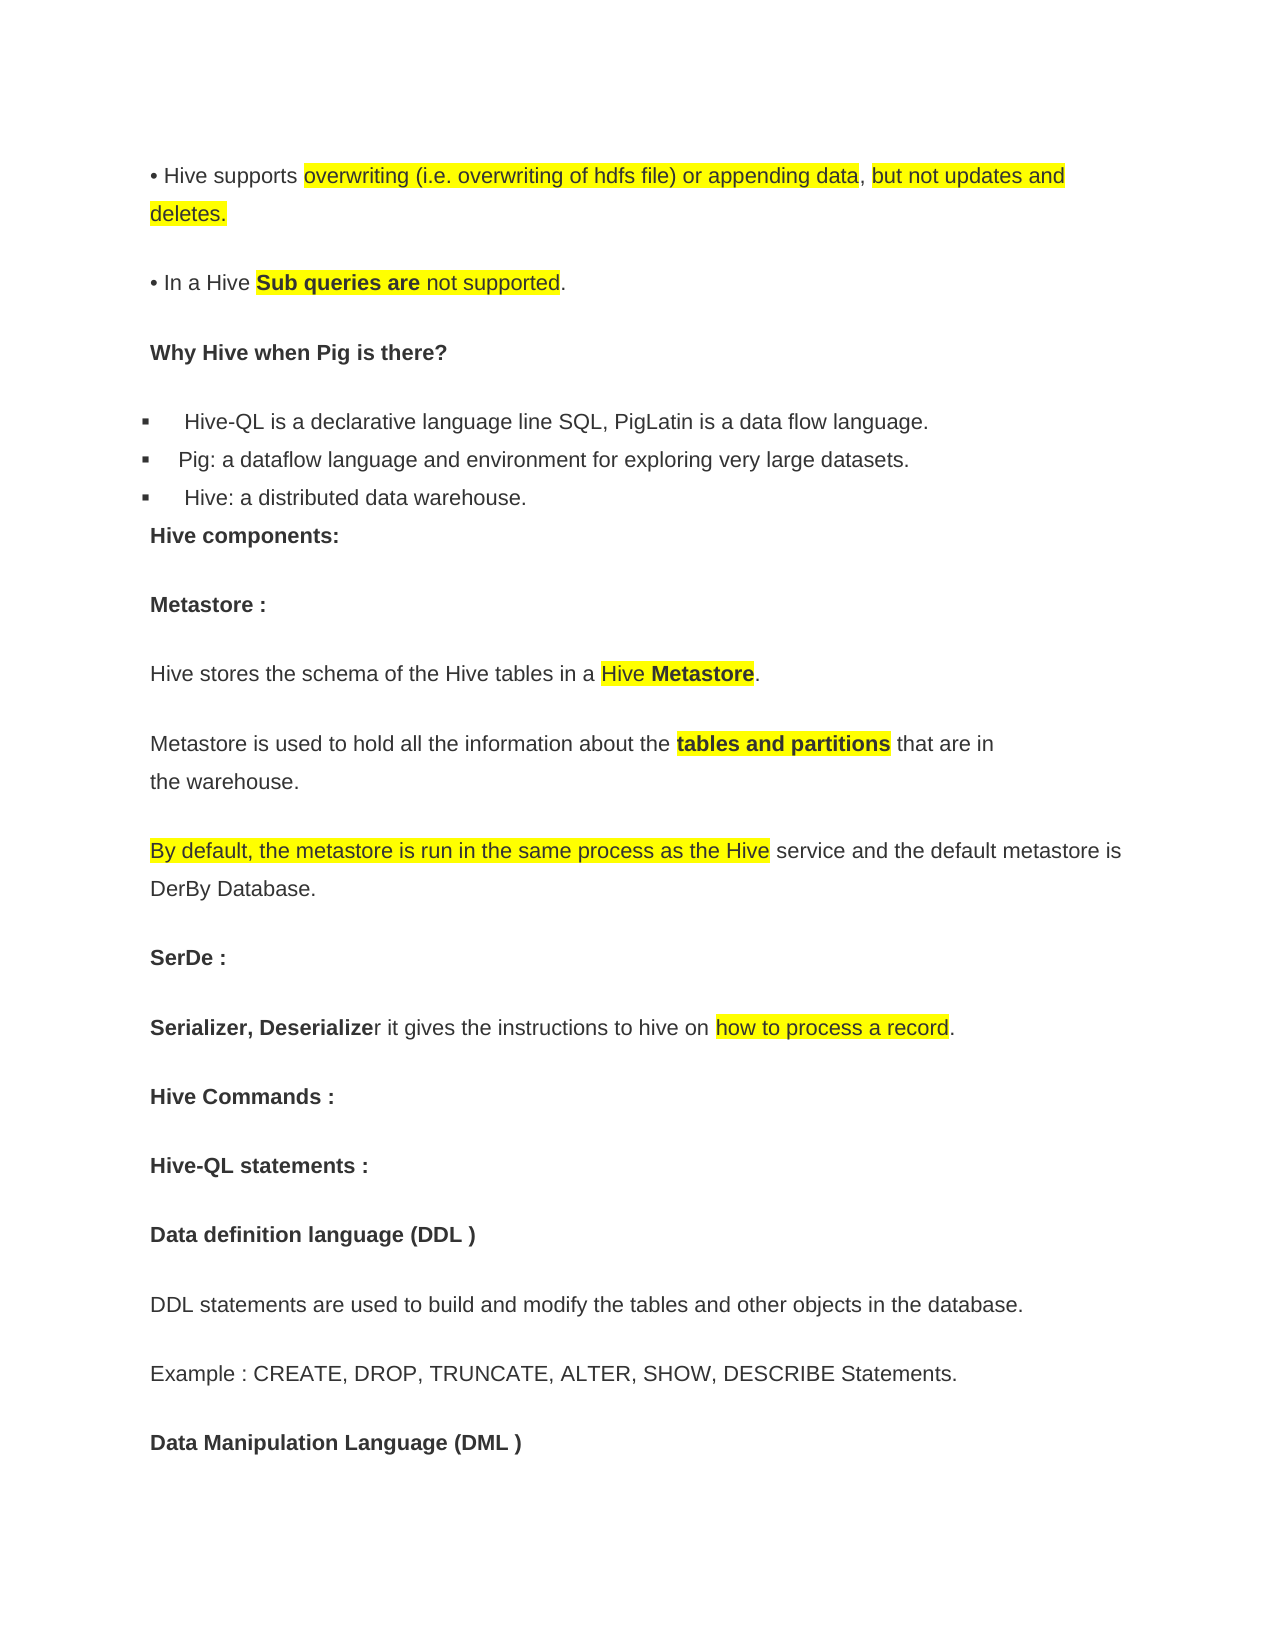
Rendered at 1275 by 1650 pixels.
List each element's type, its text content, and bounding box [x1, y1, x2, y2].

text • In a Hive Sub queries are not supported. [150, 257, 1125, 295]
text Data Manipulation Language (DML ) [150, 1417, 1125, 1455]
text • Hive supports overwriting (i.e. overwriting of hdfs file) or appending data, but not updates and deletes. [150, 150, 1125, 226]
text SerDe : [150, 932, 1125, 970]
list Hive: a distributed data warehouse. [141, 472, 1125, 510]
text Data definition language (DDL ) [150, 1209, 1125, 1247]
text Serializer, Deserializer it gives the instructions to hive on how to process a record. [150, 1002, 1125, 1039]
text By default, the metastore is run in the same process as the Hive service and the default metastore is DerBy Database. [150, 825, 1125, 901]
text Metastore is used to hold all the information about the tables and partitions that are in the warehouse. [150, 718, 1125, 794]
list Hive-QL is a declarative language line SQL, PigLatin is a data flow language. [141, 396, 1125, 434]
text Hive-QL statements : [150, 1140, 1125, 1178]
text Example : CREATE, DROP, TRUNCATE, ALTER, SHOW, DESCRIBE Statements. [150, 1348, 1125, 1386]
text Hive Commands : [150, 1071, 1125, 1109]
text Hive components: [150, 510, 1125, 548]
text Metastore : [150, 579, 1125, 617]
text Hive stores the schema of the Hive tables in a Hive Metastore. [150, 648, 1125, 686]
text DDL statements are used to build and modify the tables and other objects in the database. [150, 1279, 1125, 1317]
text Why Hive when Pig is there? [150, 327, 1125, 364]
list Pig: a dataflow language and environment for exploring very large datasets. [141, 434, 1125, 472]
